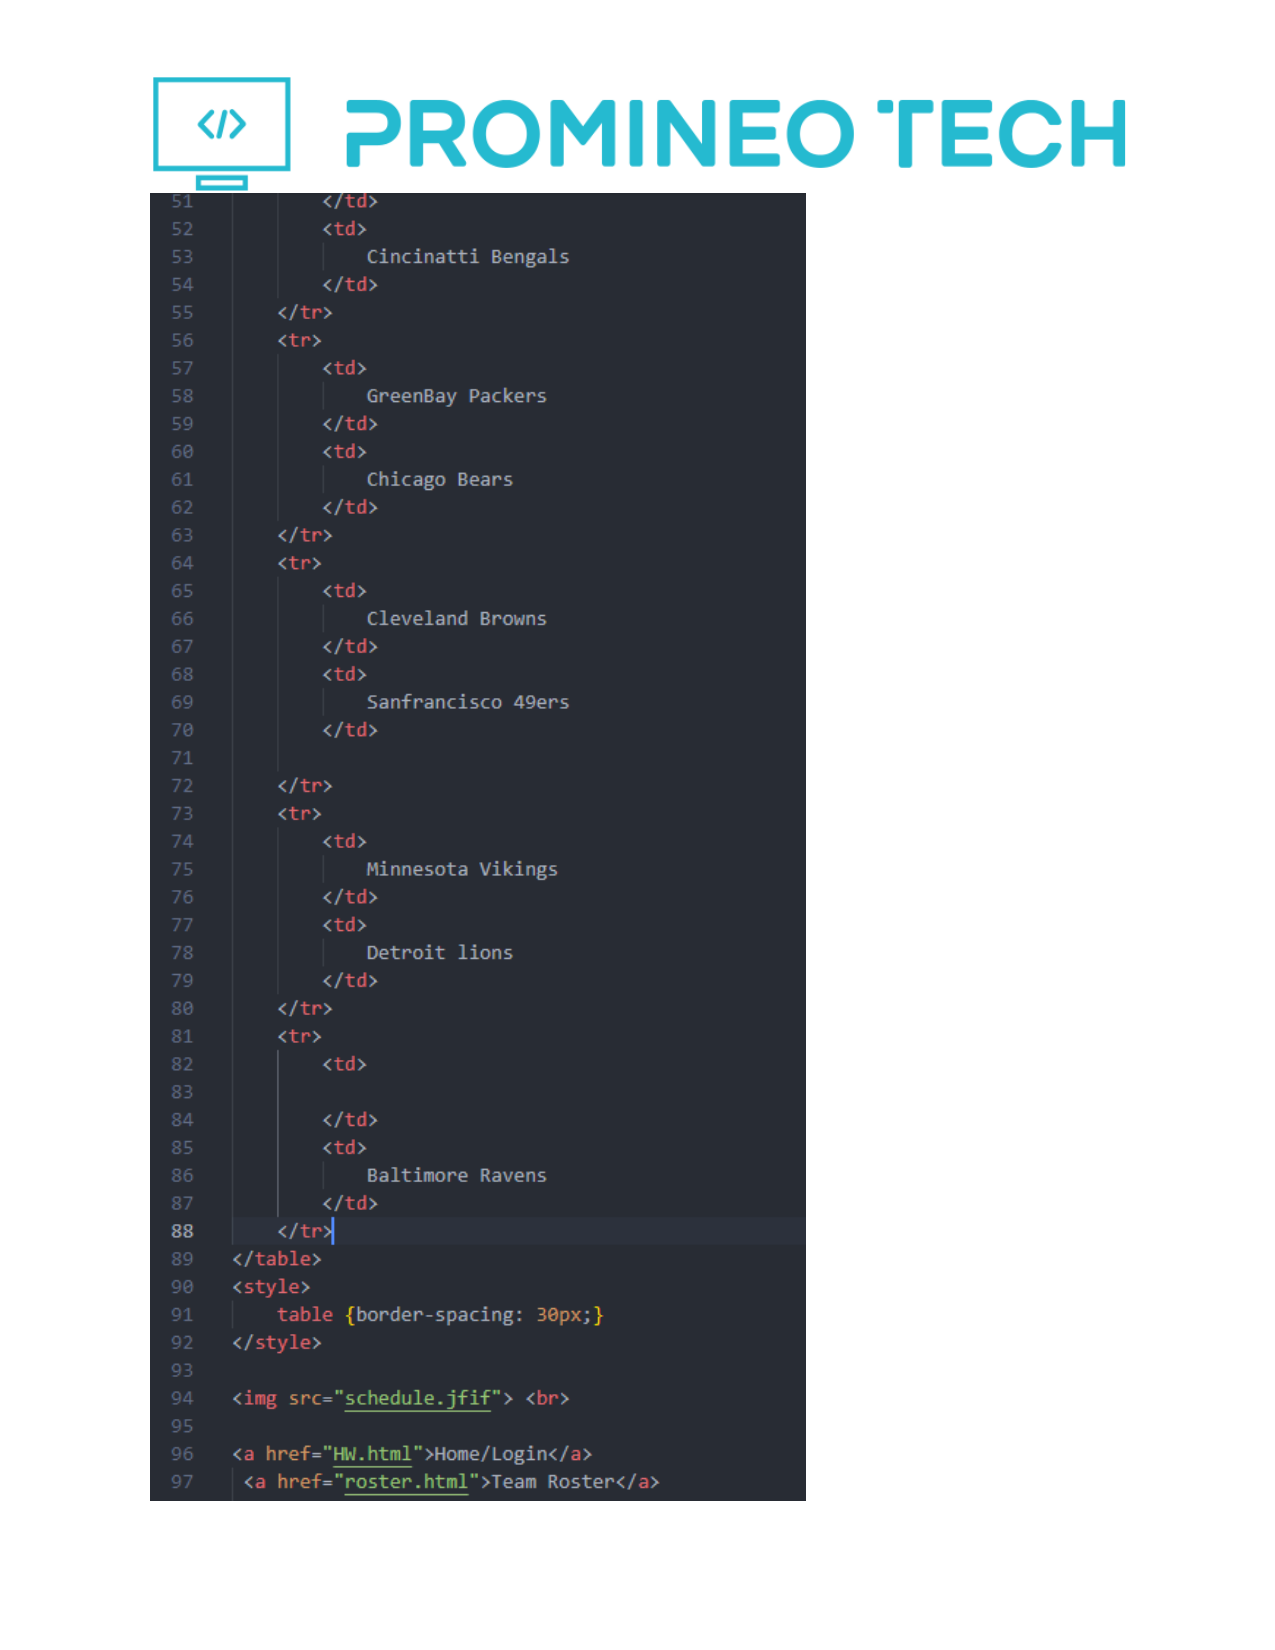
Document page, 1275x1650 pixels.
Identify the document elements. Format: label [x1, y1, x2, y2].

picture [150, 75, 1125, 1501]
